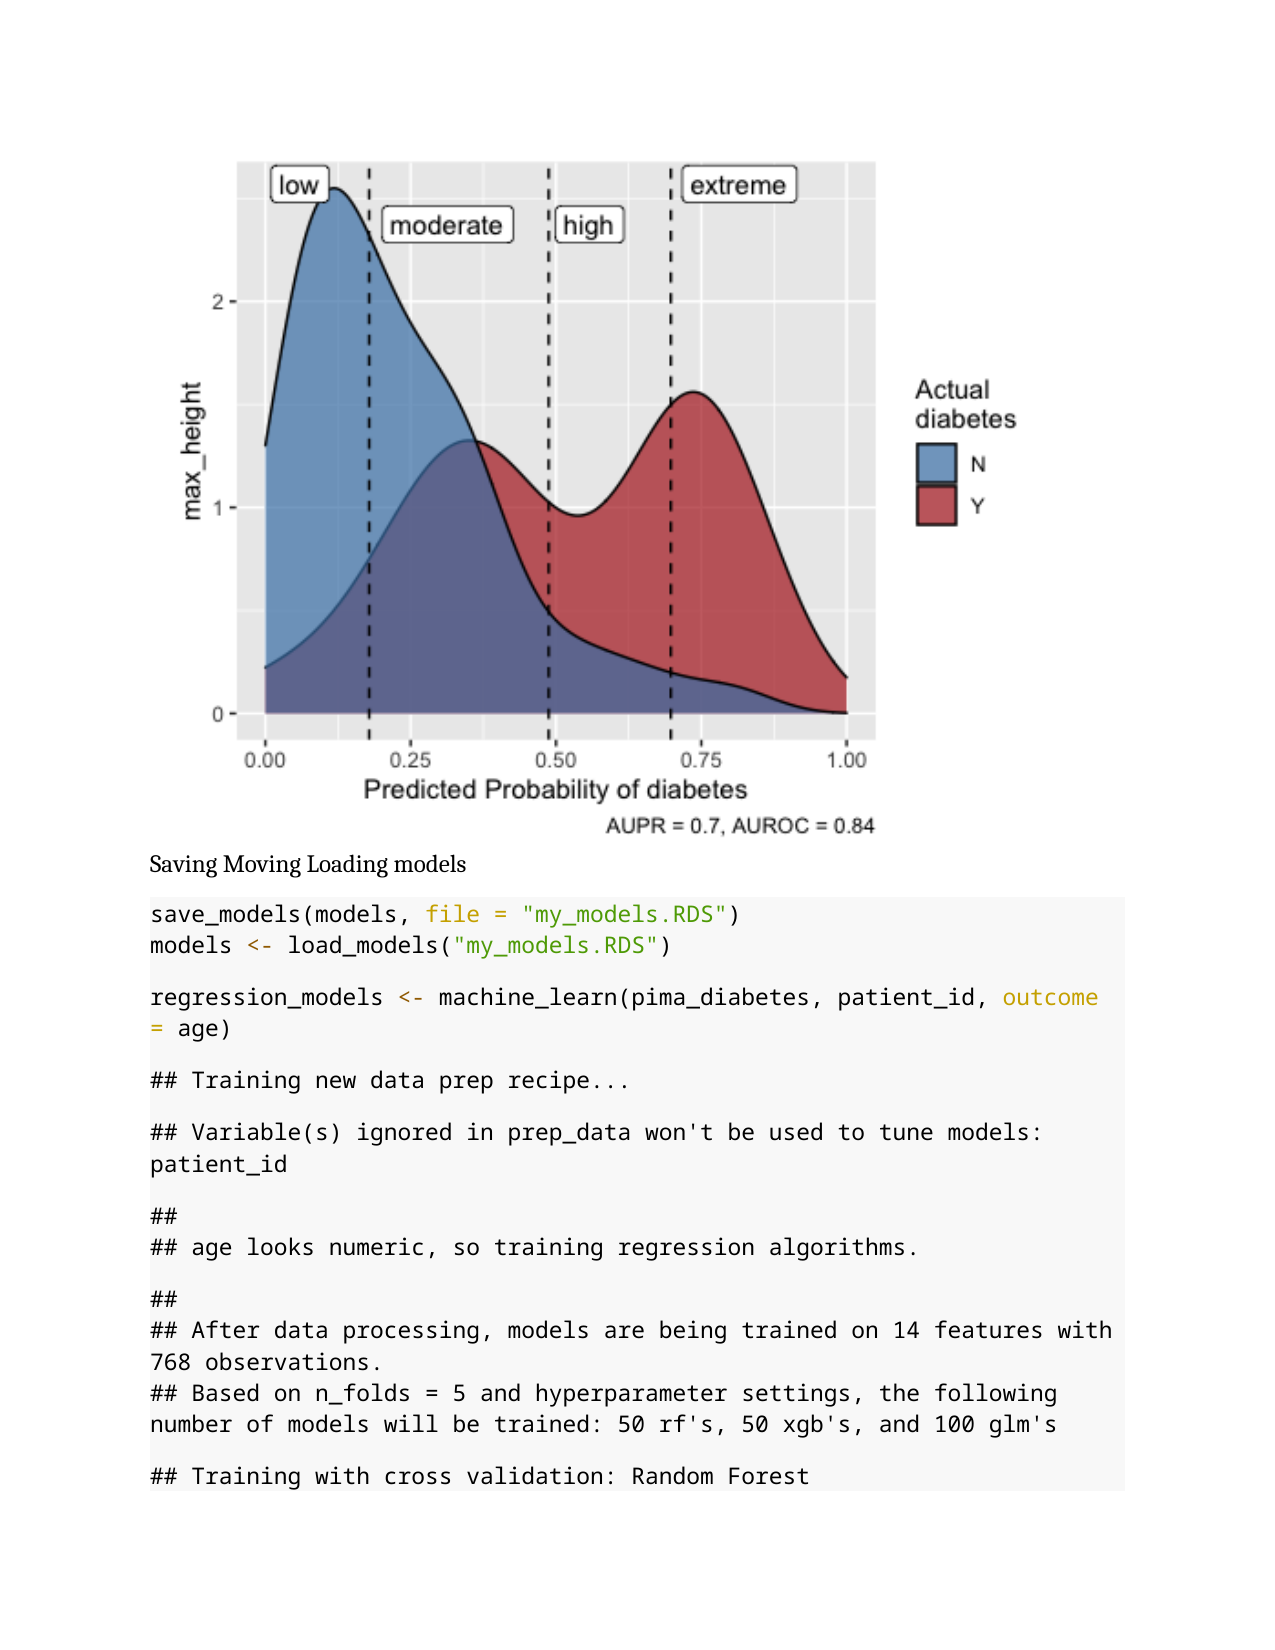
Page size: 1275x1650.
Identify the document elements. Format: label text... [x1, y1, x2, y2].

text ## Variable(s) ignored in prep_data won't be used to tune models: patient_id [150, 1116, 1125, 1179]
text ## Training with cross validation: Random Forest [150, 1460, 1125, 1491]
text regression_models <- machine_learn(pima_diabetes, patient_id, outcome = age) [232, 981, 1125, 1043]
picture [168, 150, 1044, 850]
text save_models(models, file = "my_models.RDS") models <- load_models("my_models.RDS") [150, 897, 1125, 960]
text ## Training new data prep recipe... [150, 1064, 1125, 1095]
text ## ## After data processing, models are being trained on 14 features with 768 observations. ## Based on n_folds = 5 and hyperparameter settings, the following number of models will be trained: 50 rf's, 50 xgb's, and 100 glm's [150, 1283, 1125, 1439]
text ## ## age looks numeric, so training regression algorithms. [150, 1199, 1125, 1262]
